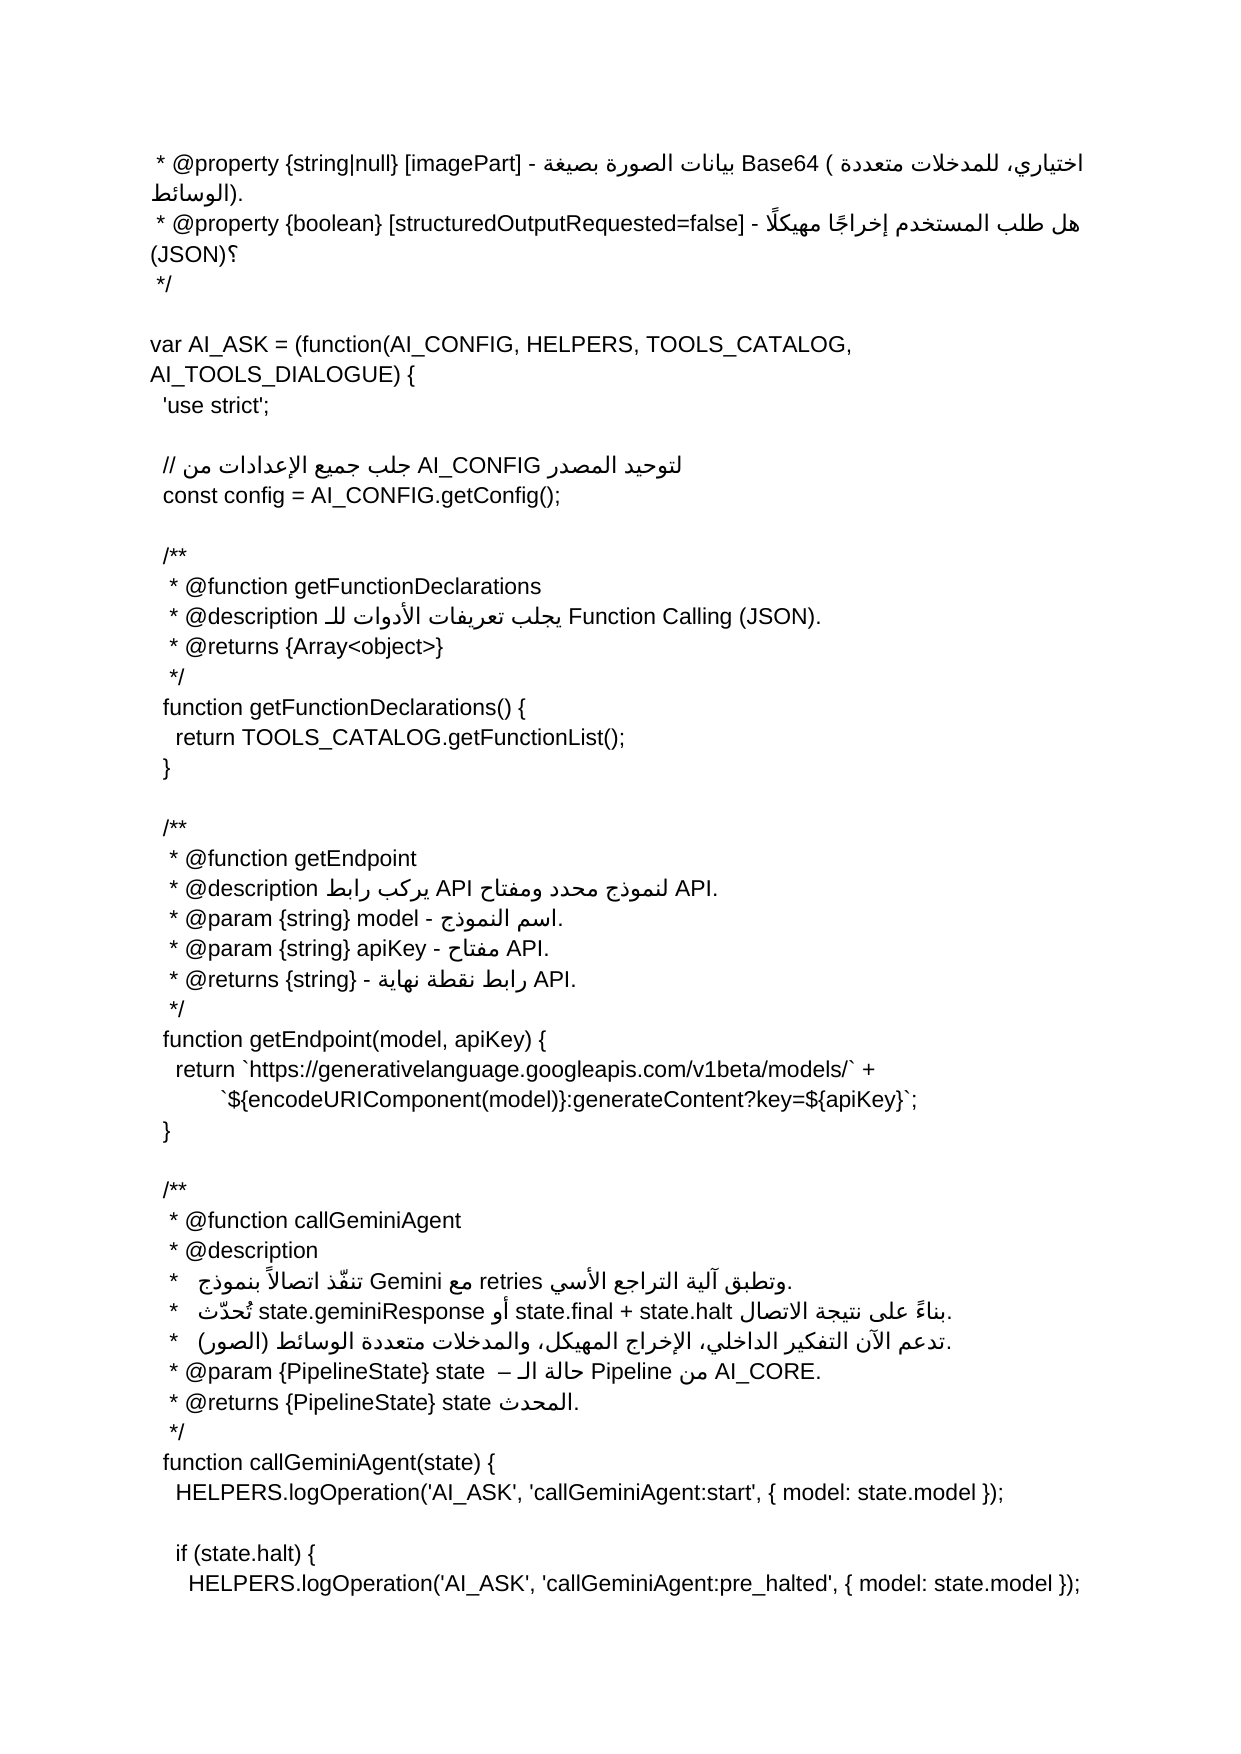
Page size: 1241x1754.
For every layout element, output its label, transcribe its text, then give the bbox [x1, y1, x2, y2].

text * @returns {Array<object>} [150, 633, 1090, 660]
text if (state.halt) { [150, 1539, 1090, 1566]
text function callGeminiAgent(state) { [150, 1449, 1090, 1475]
text HELPERS.logOperation('AI_ASK', 'callGeminiAgent:pre_halted', { model: state.model }); [150, 1570, 1090, 1596]
text * @description يجلب تعريفات الأدوات للـ Function Calling (JSON). [150, 603, 1090, 629]
text * @param {string} apiKey - مفتاح API. [150, 935, 1090, 962]
text `${encodeURIComponent(model)}:generateContent?key=${apiKey}`; [150, 1086, 1090, 1113]
text * تنفّذ اتصالاً بنموذج Gemini مع retries وتطبق آلية التراجع الأسي. [150, 1268, 1090, 1294]
text * @returns {string} - رابط نقطة نهاية API. [150, 966, 1090, 992]
text const config = AI_CONFIG.getConfig(); [150, 482, 1090, 509]
text * @param {PipelineState} state – حالة الـ Pipeline من AI_CORE. [150, 1358, 1090, 1385]
text 'use strict'; [150, 392, 1090, 418]
text * @description [150, 1237, 1090, 1264]
text /** [150, 1177, 1090, 1203]
text * @property {boolean} [structuredOutputRequested=false] - هل طلب المستخدم إخراجًا مهيكلًا (JSON)؟ [150, 210, 1090, 267]
text * @param {string} model - اسم النموذج. [150, 905, 1090, 932]
text function getFunctionDeclarations() { [150, 694, 1090, 720]
text HELPERS.logOperation('AI_ASK', 'callGeminiAgent:start', { model: state.model }); [150, 1479, 1090, 1506]
text } [150, 1117, 1090, 1143]
text return TOOLS_CATALOG.getFunctionList(); [150, 724, 1090, 750]
text * @function callGeminiAgent [150, 1207, 1090, 1234]
text */ [150, 996, 1090, 1022]
text // جلب جميع الإعدادات من AI_CONFIG لتوحيد المصدر [150, 452, 1090, 478]
text return `https://generativelanguage.googleapis.com/v1beta/models/` + [150, 1056, 1090, 1083]
text /** [150, 543, 1090, 569]
text */ [150, 663, 1090, 690]
text */ [150, 1419, 1090, 1445]
text */ [150, 271, 1090, 297]
text * @description يركب رابط API لنموذج محدد ومفتاح API. [150, 875, 1090, 901]
text * تدعم الآن التفكير الداخلي، الإخراج المهيكل، والمدخلات متعددة الوسائط (الصور). [150, 1328, 1090, 1354]
text /** [150, 814, 1090, 841]
text function getEndpoint(model, apiKey) { [150, 1026, 1090, 1052]
text * @function getFunctionDeclarations [150, 573, 1090, 599]
text var AI_ASK = (function(AI_CONFIG, HELPERS, TOOLS_CATALOG, AI_TOOLS_DIALOGUE) { [150, 331, 1090, 388]
text * @property {string|null} [imagePart] - بيانات الصورة بصيغة Base64 (اختياري، للمدخلات متعددة الوسائط). [150, 150, 1090, 207]
text } [150, 754, 1090, 781]
text * @function getEndpoint [150, 845, 1090, 871]
text * تُحدّث state.geminiResponse أو state.final + state.halt بناءً على نتيجة الاتصال. [150, 1298, 1090, 1324]
text * @returns {PipelineState} state المحدث. [150, 1388, 1090, 1415]
